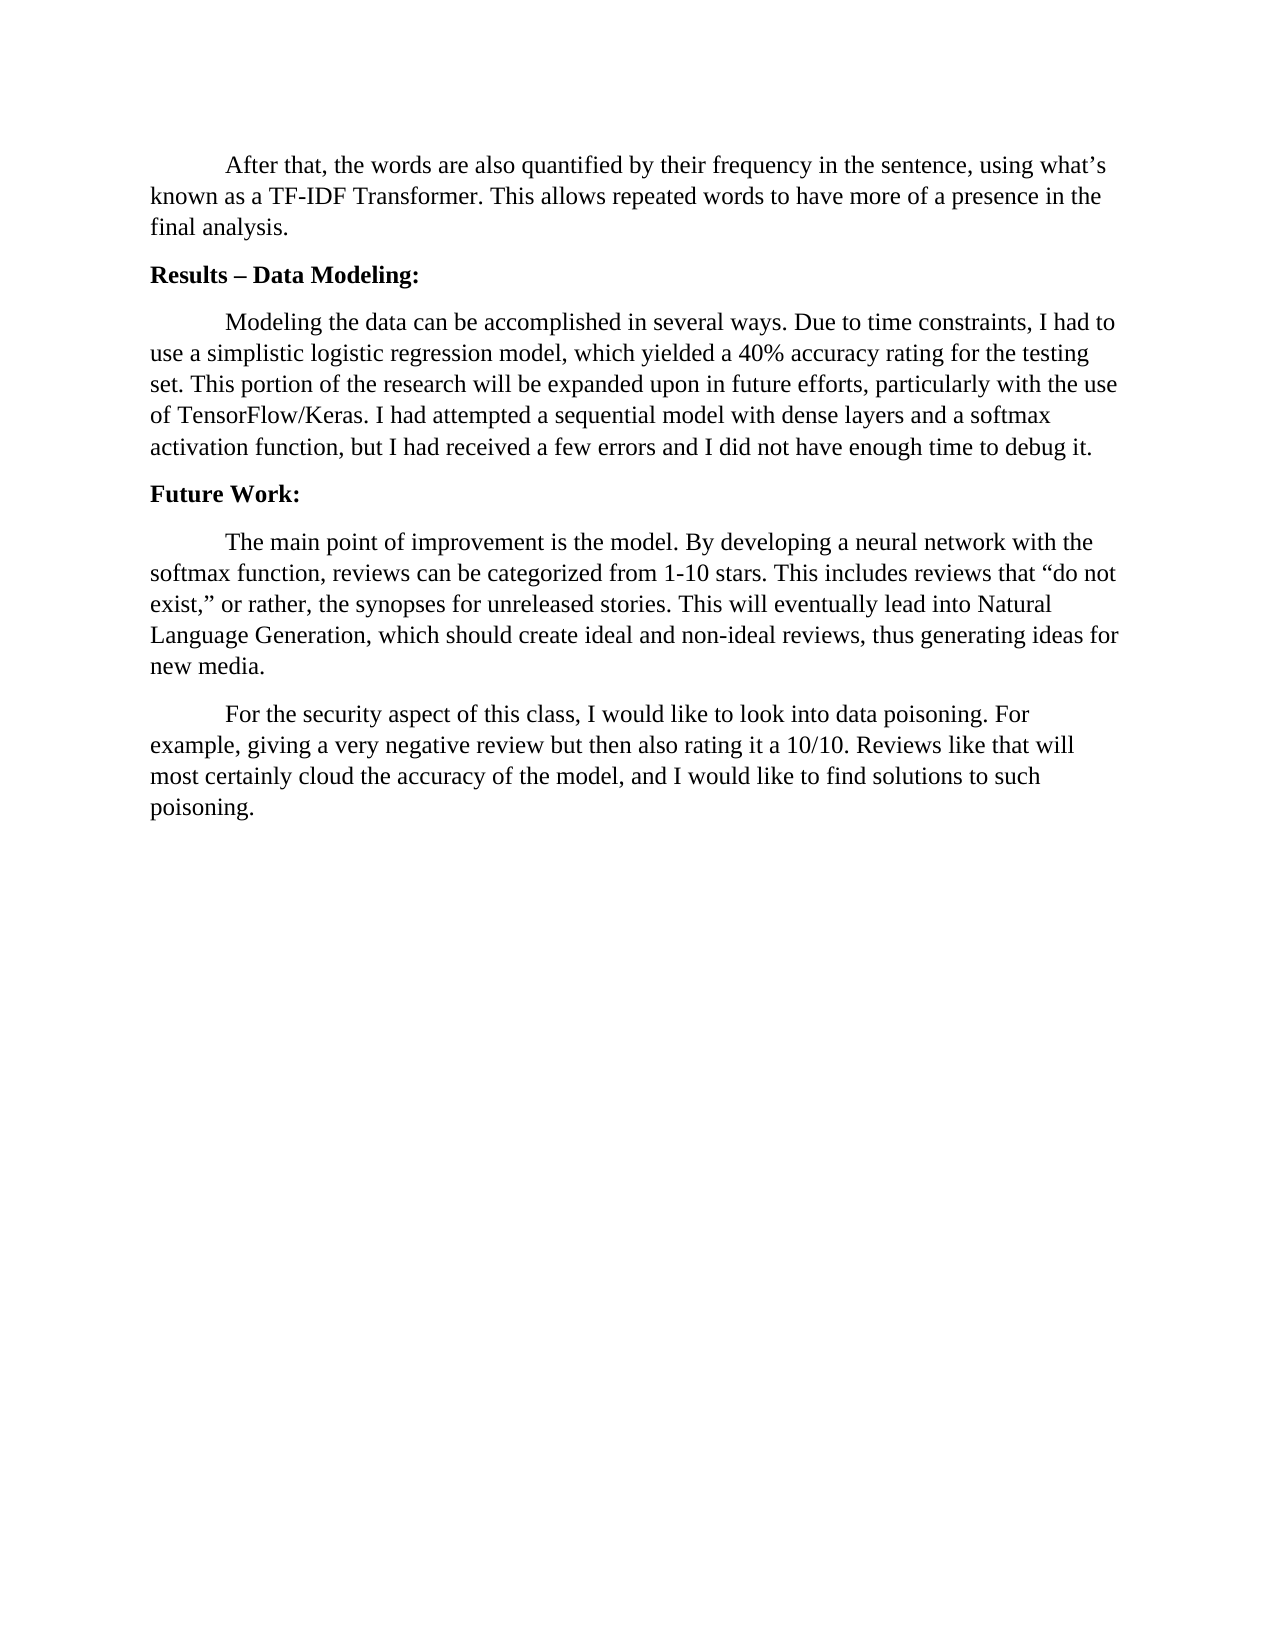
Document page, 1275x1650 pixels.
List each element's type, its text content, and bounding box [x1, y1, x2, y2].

text Modeling the data can be accomplished in several ways. Due to time constraints, I had to use a simplistic logistic regression model, which yielded a 40% accuracy rating for the testing set. This portion of the research will be expanded upon in future efforts, particularly with the use of TensorFlow/Keras. I had attempted a sequential model with dense layers and a softmax activation function, but I had received a few errors and I did not have enough time to debug it. [150, 307, 1125, 460]
text For the security aspect of this class, I would like to look into data poisoning. For example, giving a very negative review but then also rating it a 10/10. Reviews like that will most certainly cloud the accuracy of the model, and I would like to find solutions to such poisoning. [150, 699, 1125, 821]
text The main point of improvement is the model. By developing a neural network with the softmax function, reviews can be categorized from 1-10 stars. This includes reviews that “do not exist,” or rather, the synopses for unreleased stories. This will eventually lead into Natural Language Generation, which should create ideal and non-ideal reviews, thus generating ideas for new media. [150, 527, 1125, 680]
text After that, the words are also quantified by their frequency in the sentence, using what’s known as a TF-IDF Transformer. This allows repeated words to have more of a presence in the final analysis. [150, 150, 1125, 241]
text Future Work: [150, 479, 1125, 508]
text Results – Data Modeling: [150, 260, 1125, 288]
